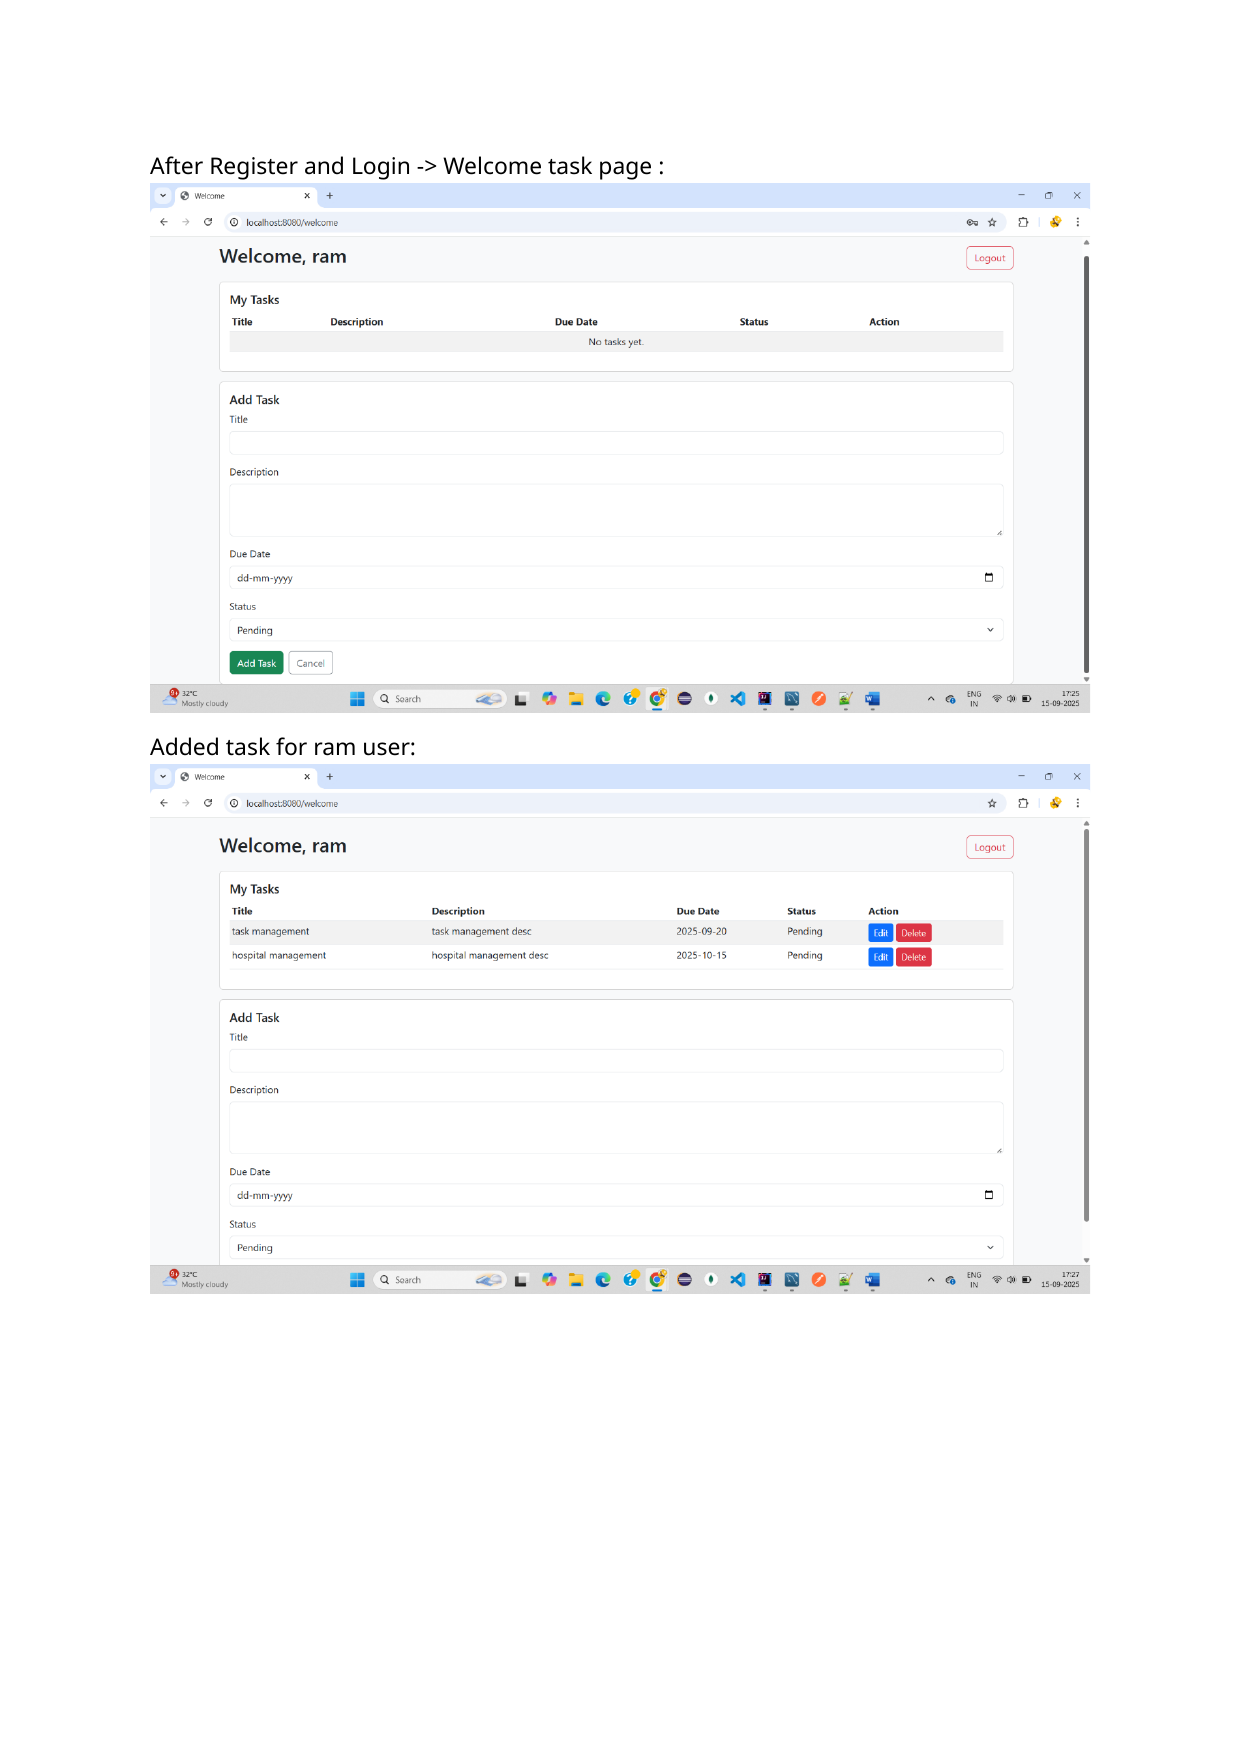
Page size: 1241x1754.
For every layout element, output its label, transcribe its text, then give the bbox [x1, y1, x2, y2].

text Added task for ram user: [150, 731, 1090, 764]
text After Register and Login -> Welcome task page : [150, 150, 1090, 183]
picture [150, 183, 1091, 713]
picture [150, 764, 1091, 1294]
